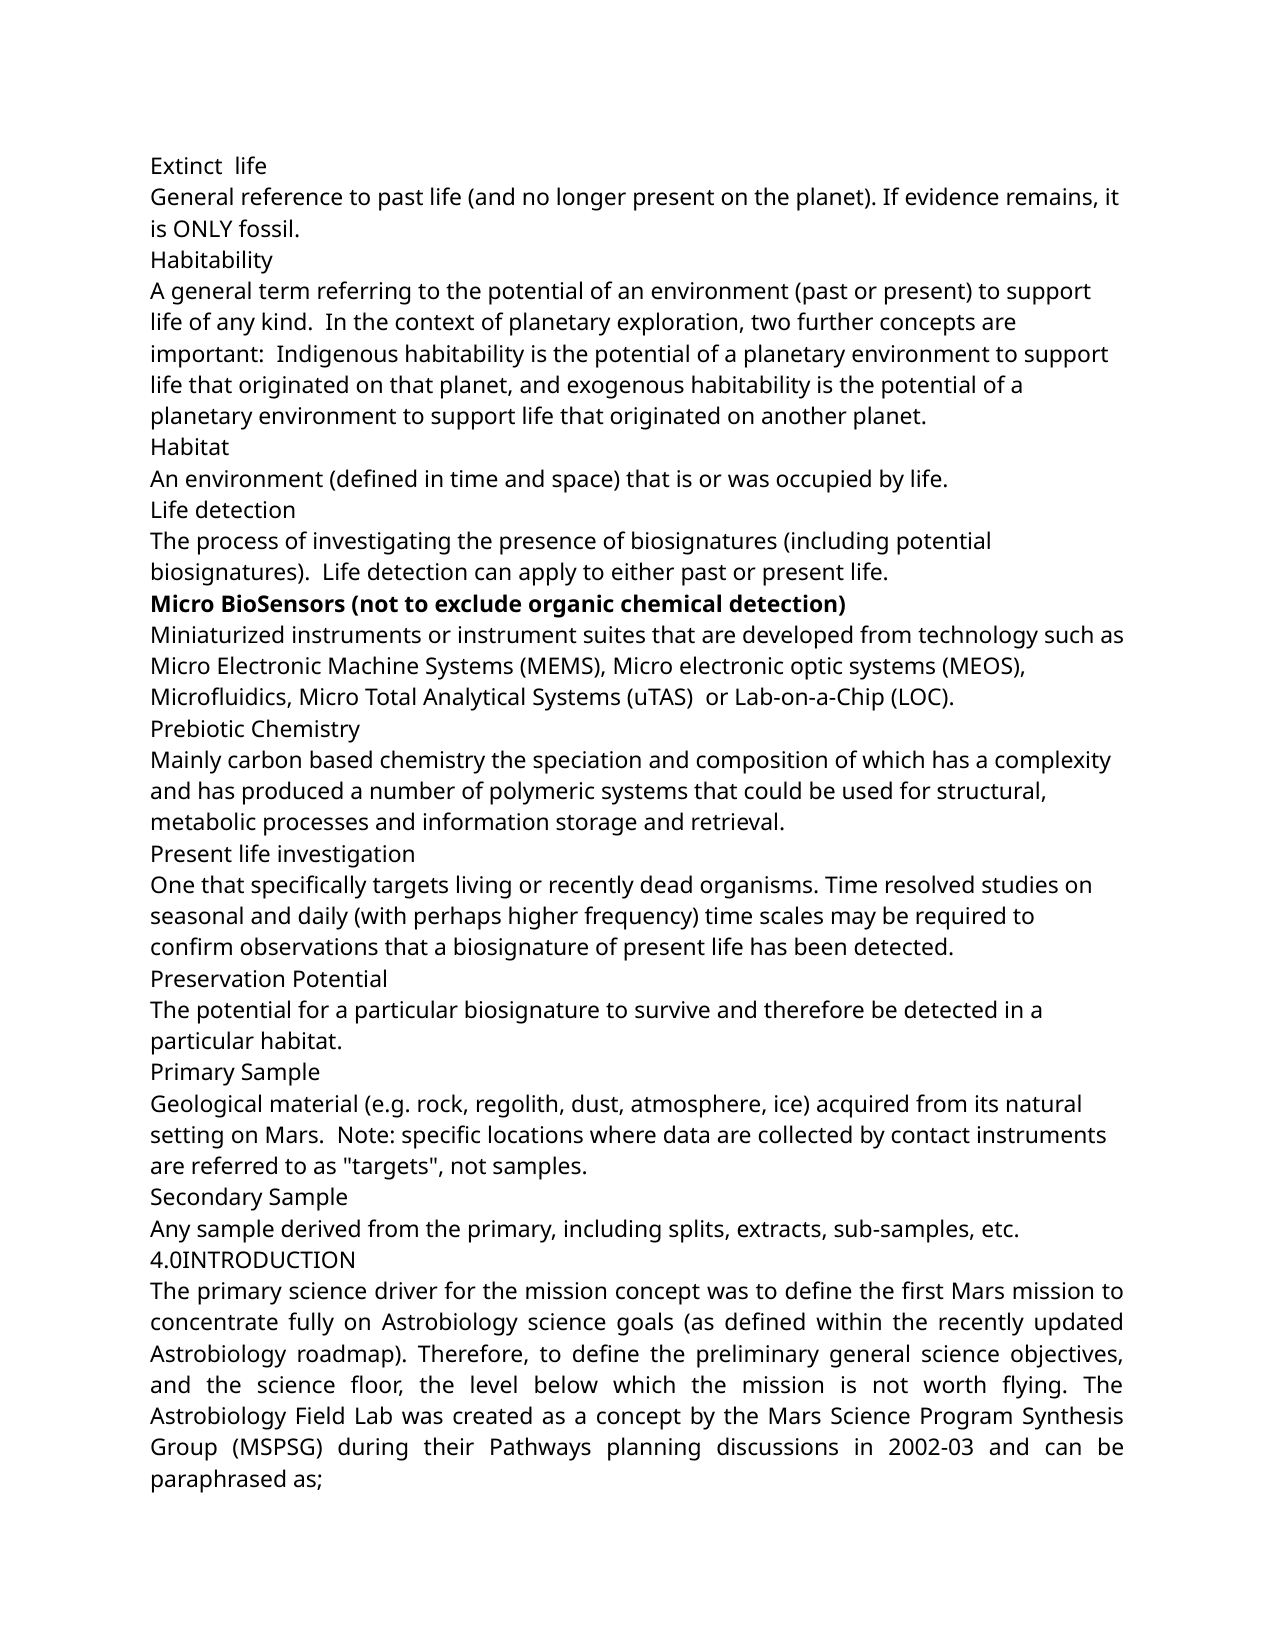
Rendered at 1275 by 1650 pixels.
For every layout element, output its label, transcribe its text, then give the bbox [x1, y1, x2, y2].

text The primary science driver for the mission concept was to define the first Mars mission to concentrate fully on Astrobiology science goals (as defined within the recently updated Astrobiology roadmap). Therefore, to define the preliminary general science objectives, and the science floor, the level below which the mission is not worth flying. The Astrobiology Field Lab was created as a concept by the Mars Science Program Synthesis Group (MSPSG) during their Pathways planning discussions in 2002-03 and can be paraphrased as; [150, 1275, 1125, 1494]
